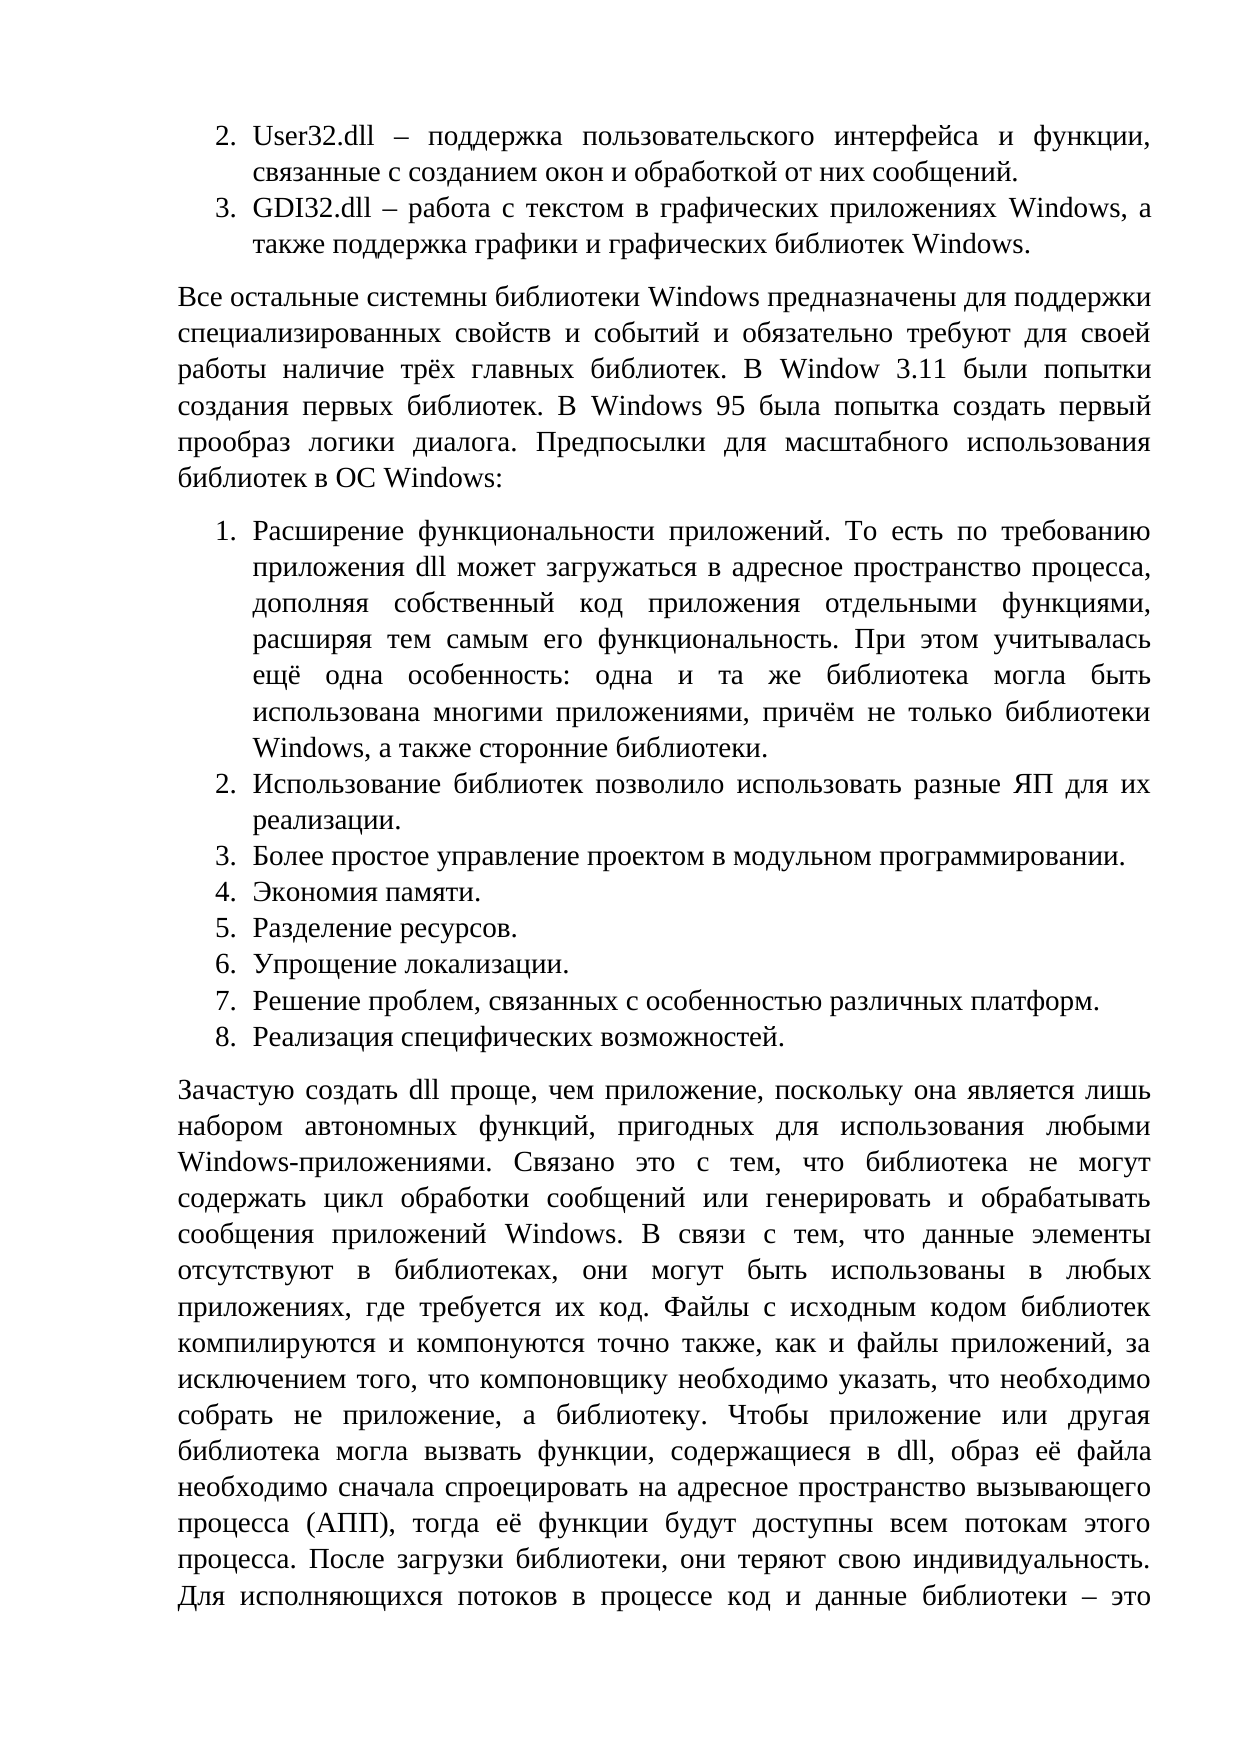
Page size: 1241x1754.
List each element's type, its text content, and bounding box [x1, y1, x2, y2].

list Использование библиотек позволило использовать разные ЯП для их реализации. [215, 766, 1152, 836]
list User32.dll – поддержка пользовательского интерфейса и функции, связанные с созданием окон и обработкой от них сообщений. [215, 118, 1152, 188]
list Упрощение локализации. [215, 947, 1152, 980]
list Решение проблем, связанных с особенностью различных платформ. [215, 983, 1152, 1016]
list Разделение ресурсов. [215, 911, 1152, 944]
list Более простое управление проектом в модульном программировании. [215, 838, 1152, 872]
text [177, 1072, 1152, 1611]
list Расширение функциональности приложений. То есть по требованию приложения dll может загружаться в адресное пространство процесса, дополняя собственный код приложения отдельными функциями, расширяя тем самым его функциональность. При этом учитывалась ещё одна особенность: одна и та же библиотека могла быть использована многими приложениями, причём не только библиотеки Windows, а также сторонние библиотеки. [215, 513, 1152, 763]
list GDI32.dll – работа с текстом в графических приложениях Windows, а также поддержка графики и графических библиотек Windows. [215, 190, 1152, 260]
list Реализация специфических возможностей. [215, 1019, 1152, 1052]
text Все остальные системны библиотеки Windows предназначены для поддержки специализированных свойств и событий и обязательно требуют для своей работы наличие трёх главных библиотек. В Window 3.11 были попытки создания первых библиотек. В Windows 95 была попытка создать первый прообраз логики диалога. Предпосылки для масштабного использования библиотек в ОС Windows: [177, 279, 1152, 494]
list Экономия памяти. [215, 874, 1152, 908]
